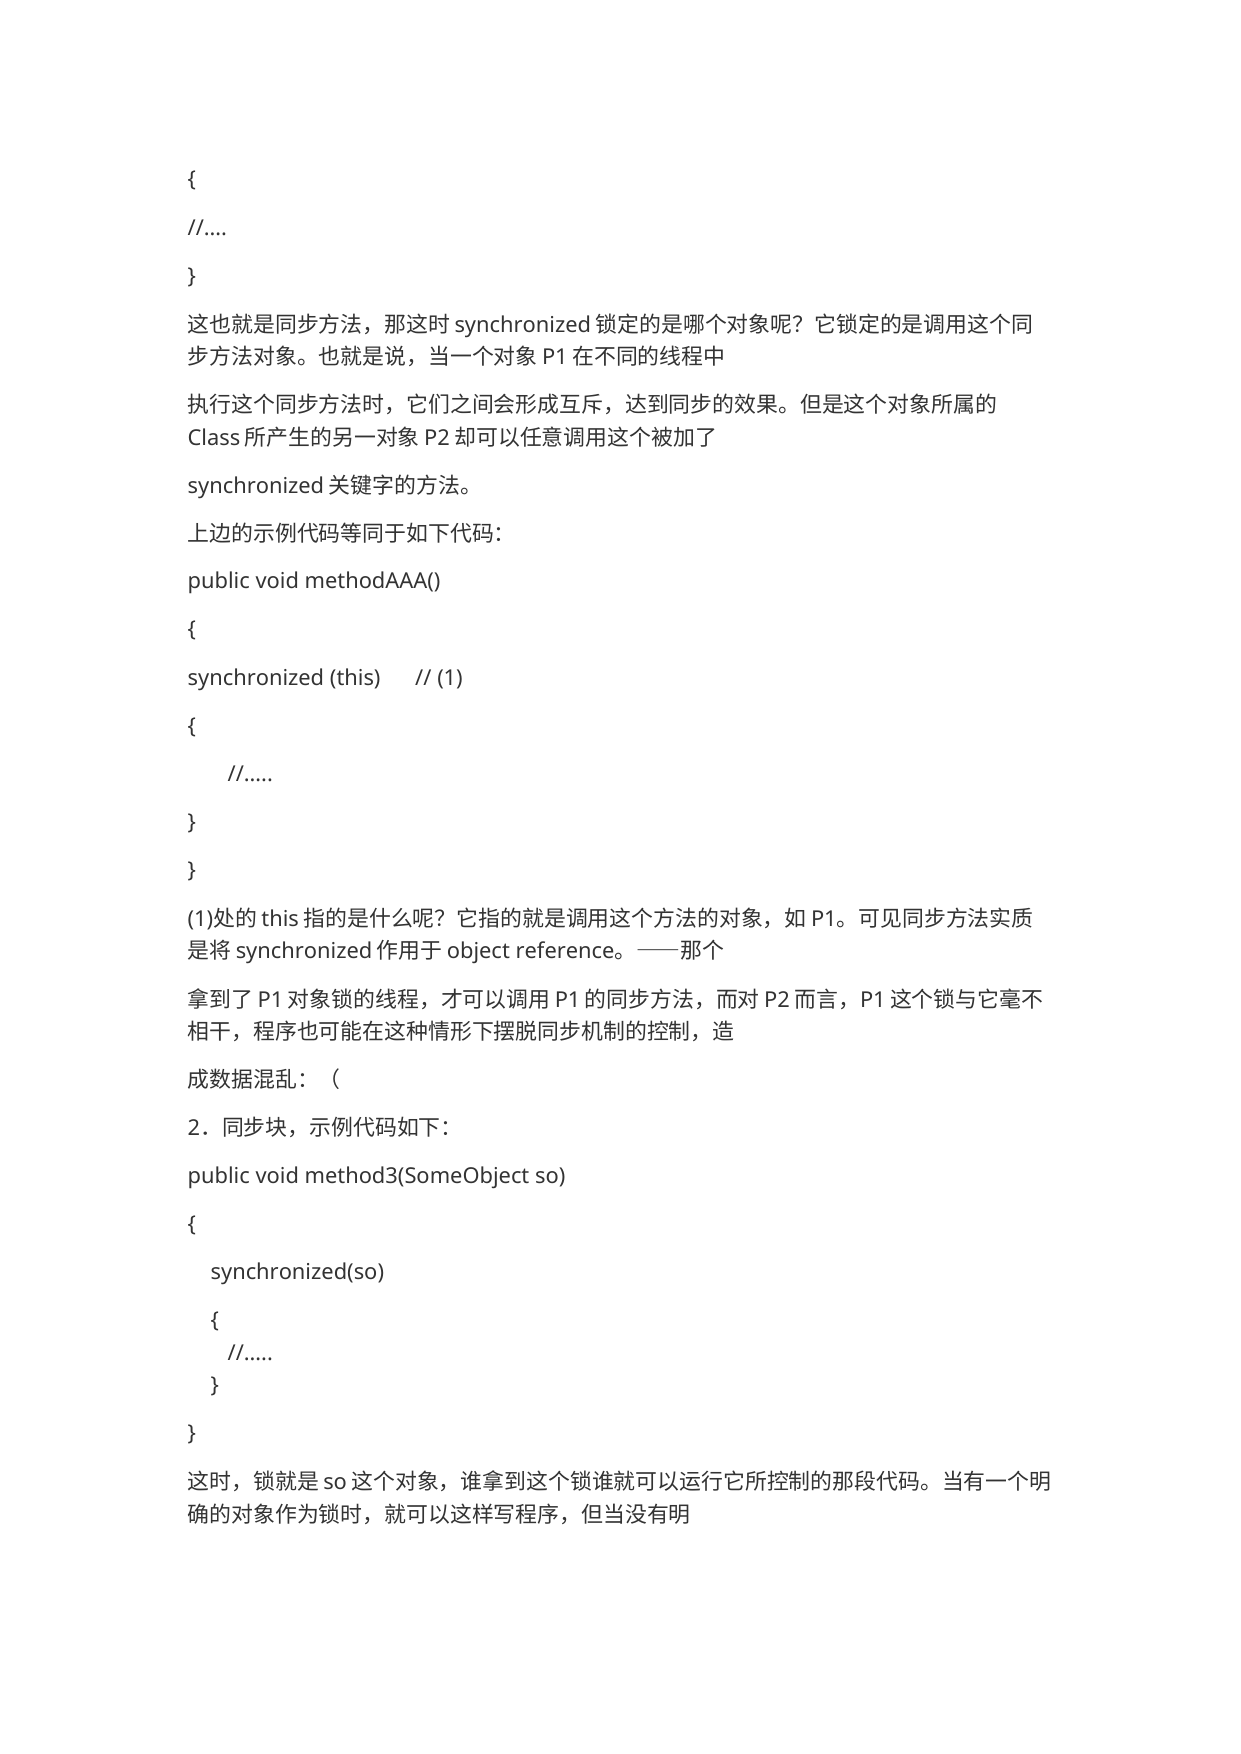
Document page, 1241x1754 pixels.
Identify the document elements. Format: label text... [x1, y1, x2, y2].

text } [187, 853, 1053, 885]
text 执行这个同步方法时，它们之间会形成互斥，达到同步的效果。但是这个对象所属的Class所产生的另一对象P2却可以任意调用这个被加了 [187, 387, 1053, 452]
text { [187, 708, 1053, 741]
text 这也就是同步方法，那这时synchronized锁定的是哪个对象呢？它锁定的是调用这个同步方法对象。也就是说，当一个对象P1在不同的线程中 [187, 306, 1053, 371]
text synchronized(so) [187, 1254, 1053, 1287]
text { [187, 1206, 1053, 1239]
text { //….. } [187, 1303, 1053, 1400]
text synchronized (this) // (1) [187, 660, 1053, 693]
text { [187, 162, 1053, 194]
text } [187, 1416, 1053, 1448]
text 拿到了P1对象锁的线程，才可以调用P1的同步方法，而对P2而言，P1这个锁与它毫不相干，程序也可能在这种情形下摆脱同步机制的控制，造 [187, 981, 1053, 1046]
text public void method3(SomeObject so) [187, 1158, 1053, 1191]
text (1)处的this指的是什么呢？它指的就是调用这个方法的对象，如P1。可见同步方法实质是将synchronized作用于object reference。――那个 [187, 901, 1053, 966]
text //…. [187, 210, 1053, 243]
text 这时，锁就是so这个对象，谁拿到这个锁谁就可以运行它所控制的那段代码。当有一个明确的对象作为锁时，就可以这样写程序，但当没有明 [187, 1464, 1053, 1529]
text public void methodAAA() [187, 564, 1053, 596]
text { [187, 612, 1053, 644]
text 上边的示例代码等同于如下代码： [187, 516, 1053, 548]
text //….. [187, 756, 1053, 789]
text 2．同步块，示例代码如下： [187, 1110, 1053, 1143]
text } [187, 258, 1053, 291]
text } [187, 804, 1053, 837]
text 成数据混乱：（ [187, 1062, 1053, 1094]
text synchronized关键字的方法。 [187, 468, 1053, 500]
